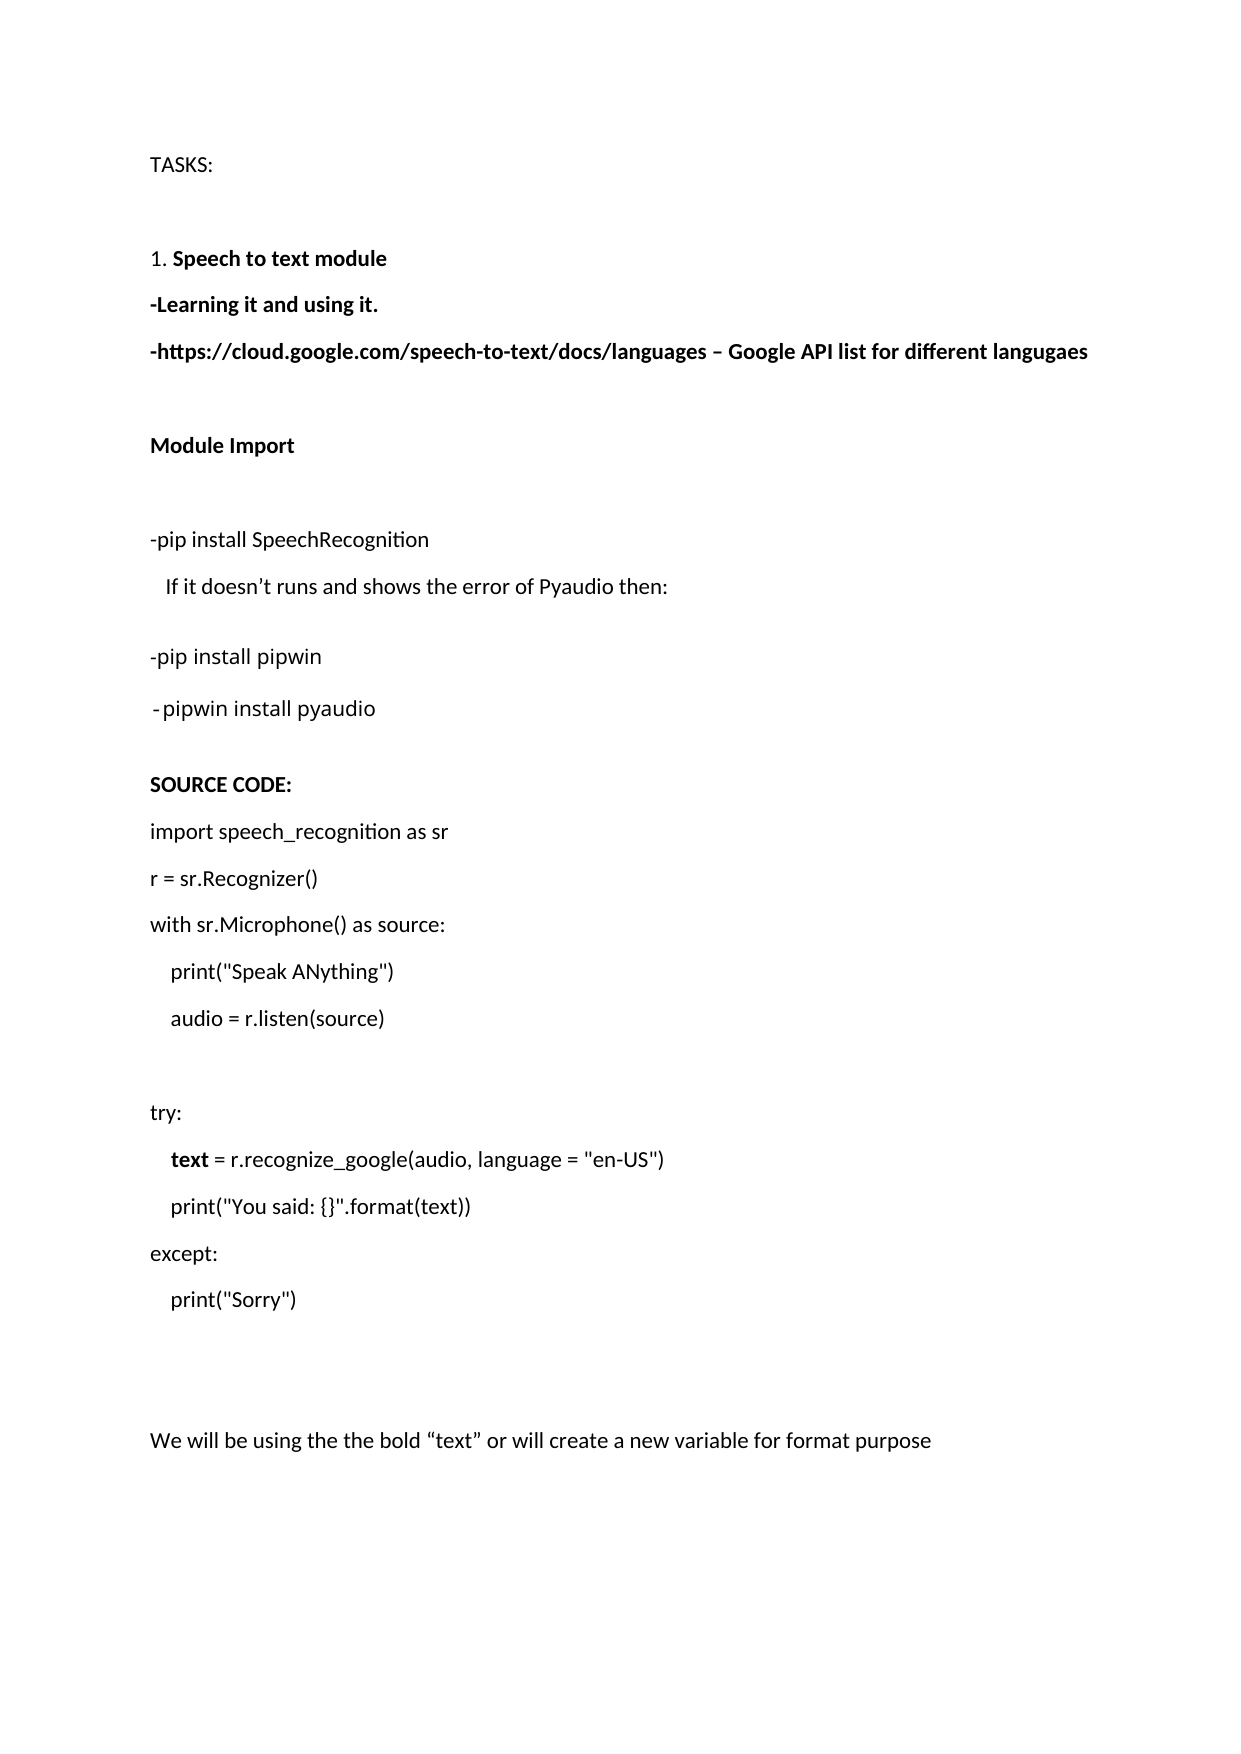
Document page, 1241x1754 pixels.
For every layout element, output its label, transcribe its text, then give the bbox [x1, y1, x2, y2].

text -pipwin install pyaudio [150, 694, 1090, 723]
text audio = r.listen(source) [150, 1004, 1090, 1032]
text import speech_recognition as sr [150, 817, 1090, 845]
text -pip install SpeechRecognition [150, 525, 1090, 553]
text If it doesn’t runs and shows the error of Pyaudio then: [150, 572, 1090, 600]
text print("Sorry") [150, 1286, 1090, 1313]
text TASKS: [150, 150, 1090, 178]
text 1. Speech to text module [150, 244, 1090, 272]
text Module Import [150, 431, 1090, 459]
text r = sr.Recognizer() [150, 864, 1090, 892]
text with sr.Microphone() as source: [150, 911, 1090, 938]
text -https://cloud.google.com/speech-to-text/docs/languages – Google API list for different langugaes [150, 337, 1090, 366]
text We will be using the the bold “text” or will create a new variable for format purpose [150, 1426, 1090, 1454]
text -pip install pipwin [150, 642, 1090, 671]
text print("You said: {}".format(text)) [150, 1192, 1090, 1220]
text -Learning it and using it. [150, 291, 1090, 319]
text text = r.recognize_google(audio, language = "en-US") [150, 1145, 1090, 1173]
text print("Speak ANything") [150, 957, 1090, 985]
text SOURCE CODE: [150, 770, 1090, 798]
text try: [150, 1098, 1090, 1126]
text except: [150, 1239, 1090, 1267]
